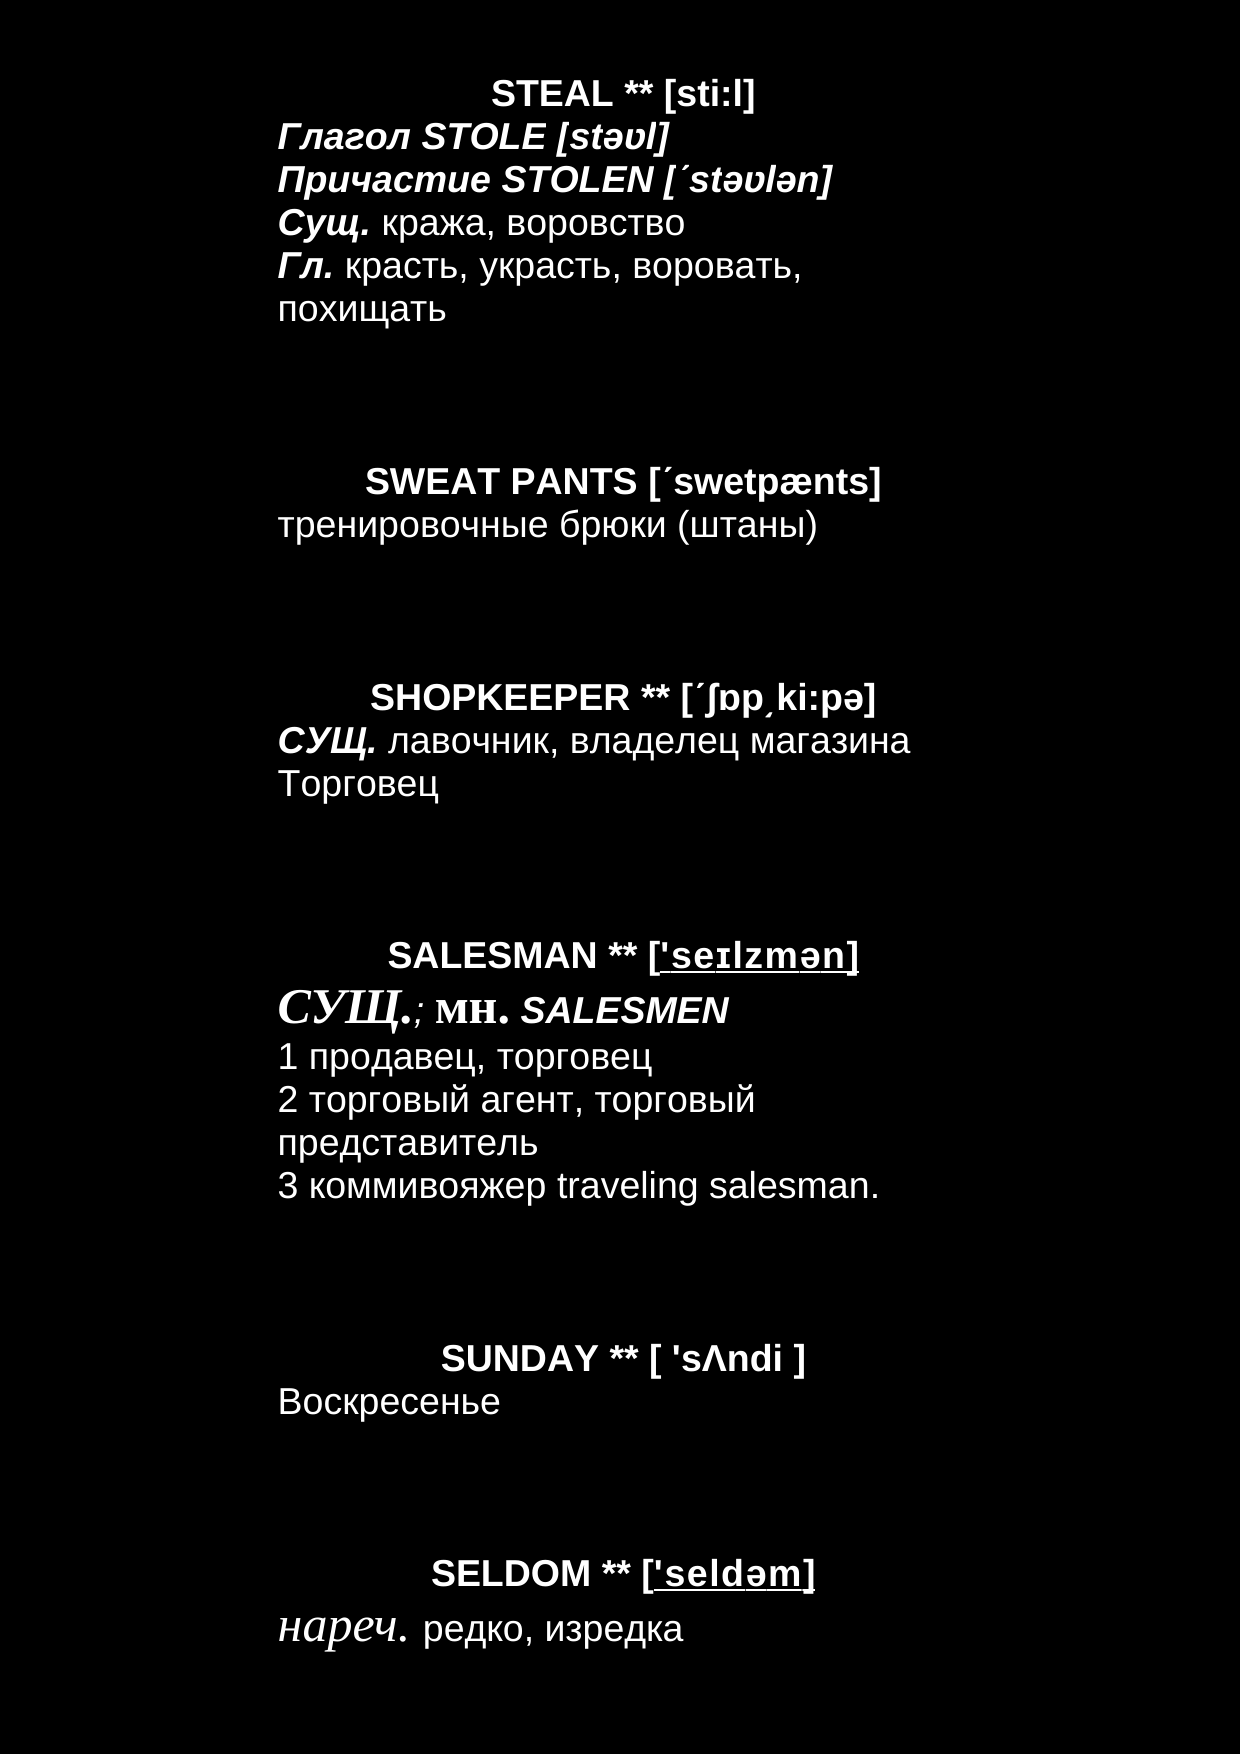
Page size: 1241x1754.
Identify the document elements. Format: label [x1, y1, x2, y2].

table_header [270, 62, 976, 1661]
